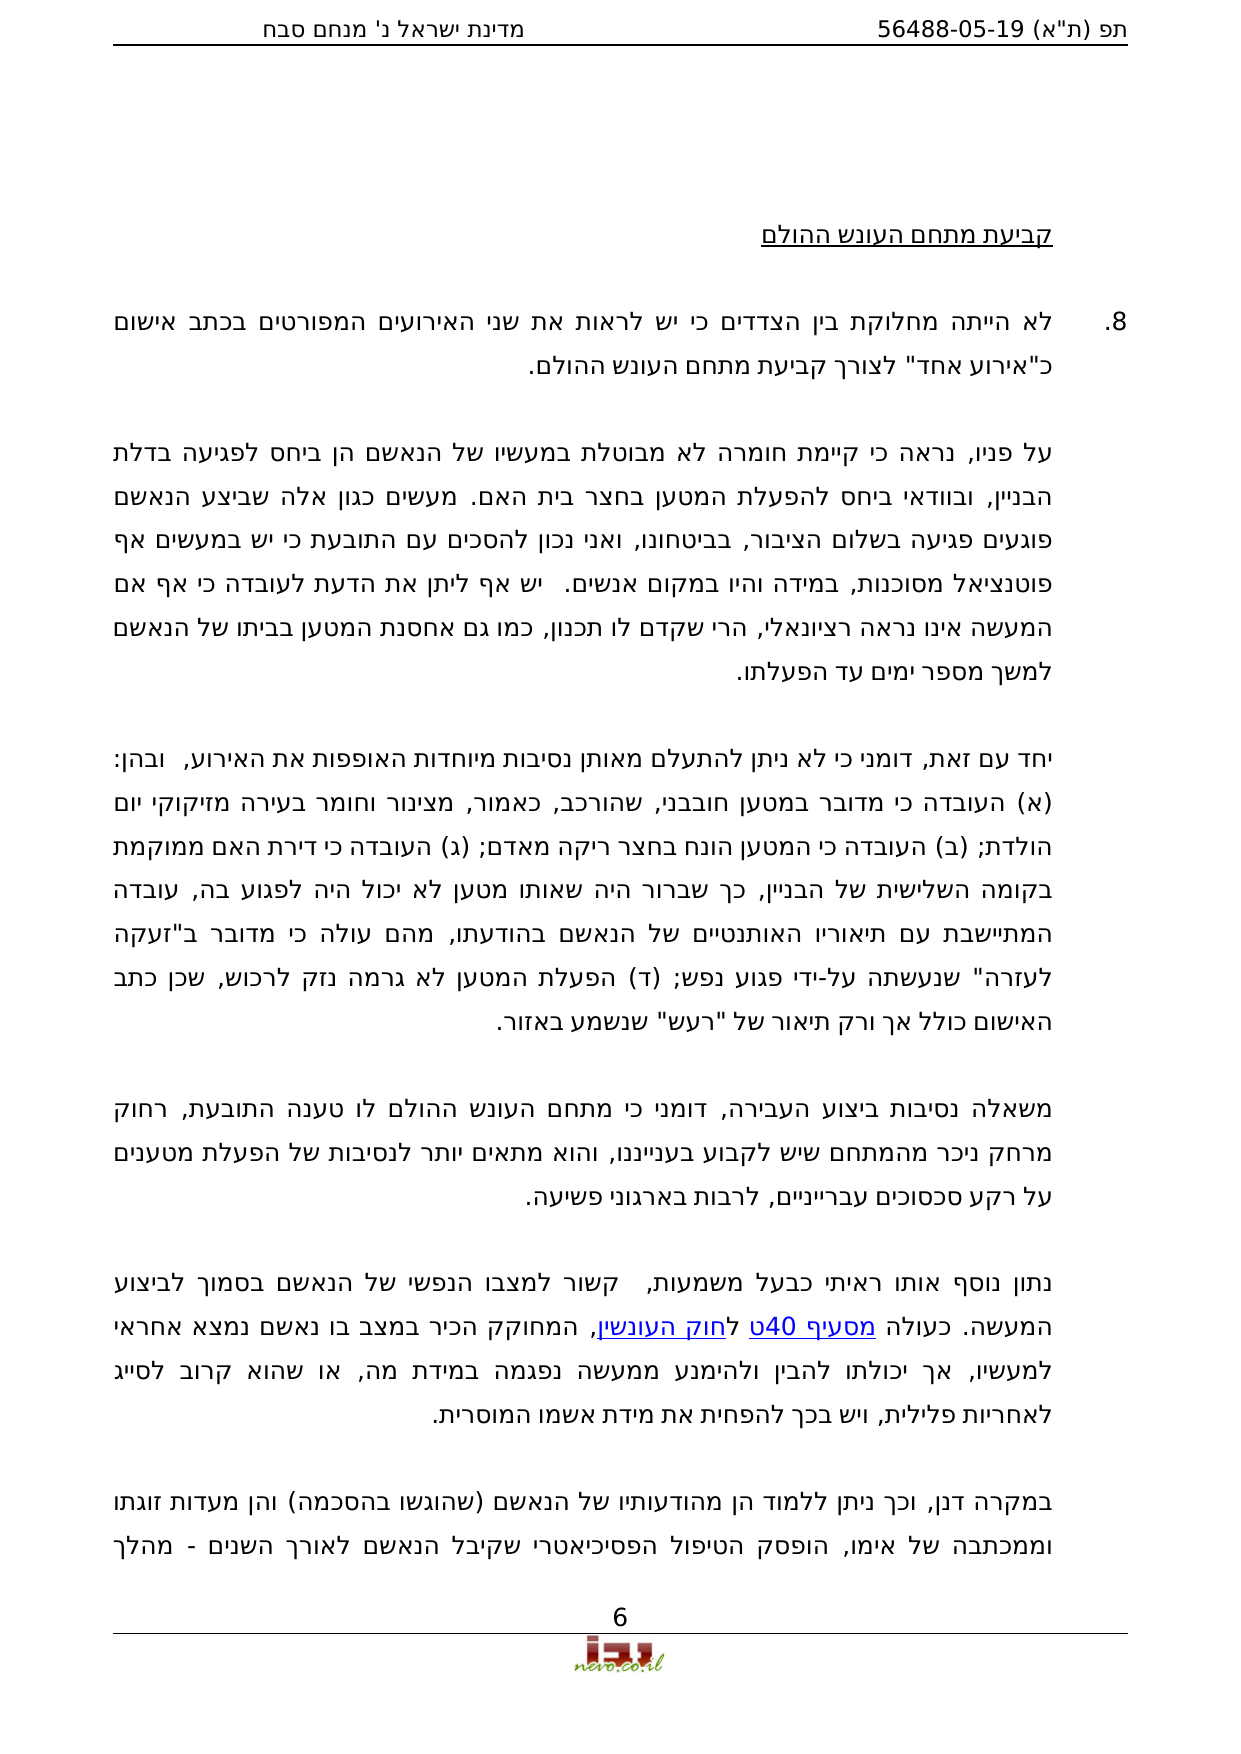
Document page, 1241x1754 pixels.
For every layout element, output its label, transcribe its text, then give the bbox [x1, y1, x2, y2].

text יחד עם זאת, דומני כי לא ניתן להתעלם מאותן נסיבות מיוחדות האופפות את האירוע, ובהן: (א) העובדה כי מדובר במטען חובבני, שהורכב, כאמור, מצינור וחומר בעירה מזיקוקי יום הולדת; (ב) העובדה כי המטען הונח בחצר ריקה מאדם; (ג) העובדה כי דירת האם ממוקמת בקומה השלישית של הבניין, כך שברור היה שאותו מטען לא יכול היה לפגוע בה, עובדה המתיישבת עם תיאוריו האותנטיים של הנאשם בהודעתו, מהם עולה כי מדובר ב"זעקה לעזרה" שנעשתה על-ידי פגוע נפש; (ד) הפעלת המטען לא גרמה נזק לרכוש, שכן כתב האישום כולל אך ורק תיאור של "רעש" שנשמע באזור. [112, 744, 1128, 1036]
text על פניו, נראה כי קיימת חומרה לא מבוטלת במעשיו של הנאשם הן ביחס לפגיעה בדלת הבניין, ובוודאי ביחס להפעלת המטען בחצר בית האם. מעשים כגון אלה שביצע הנאשם פוגעים פגיעה בשלום הציבור, בביטחונו, ואני נכון להסכים עם התובעת כי יש במעשים אף פוטנציאל מסוכנות, במידה והיו במקום אנשים. יש אף ליתן את הדעת לעובדה כי אף אם המעשה אינו נראה רציונאלי, הרי שקדם לו תכנון, כמו גם אחסנת המטען בביתו של הנאשם למשך מספר ימים עד הפעלתו. [112, 438, 1053, 686]
picture [574, 1635, 666, 1673]
text משאלה נסיבות ביצוע העבירה, דומני כי מתחם העונש ההולם לו טענה התובעת, רחוק מרחק ניכר מהמתחם שיש לקבוע בענייננו, והוא מתאים יותר לנסיבות של הפעלת מטענים על רקע סכסוכים עברייניים, לרבות בארגוני פשיעה. [112, 1094, 1128, 1211]
text נתון נוסף אותו ראיתי כבעל משמעות, קשור למצבו הנפשי של הנאשם בסמוך לביצוע המעשה. כעולה מסעיף 40ט לחוק העונשין, המחוקק הכיר במצב בו נאשם נמצא אחראי למעשיו, אך יכולתו להבין ולהימנע ממעשה נפגמה במידת מה, או שהוא קרוב לסייג לאחריות פלילית, ויש בכך להפחית את מידת אשמו המוסרית. [112, 1269, 1053, 1429]
text קביעת מתחם העונש ההולם [112, 220, 1053, 249]
text 8. לא הייתה מחלוקת בין הצדדים כי יש לראות את שני האירועים המפורטים בכתב אישום כ"אירוע אחד" לצורך קביעת מתחם העונש ההולם. [112, 307, 1128, 380]
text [112, 1487, 1053, 1560]
